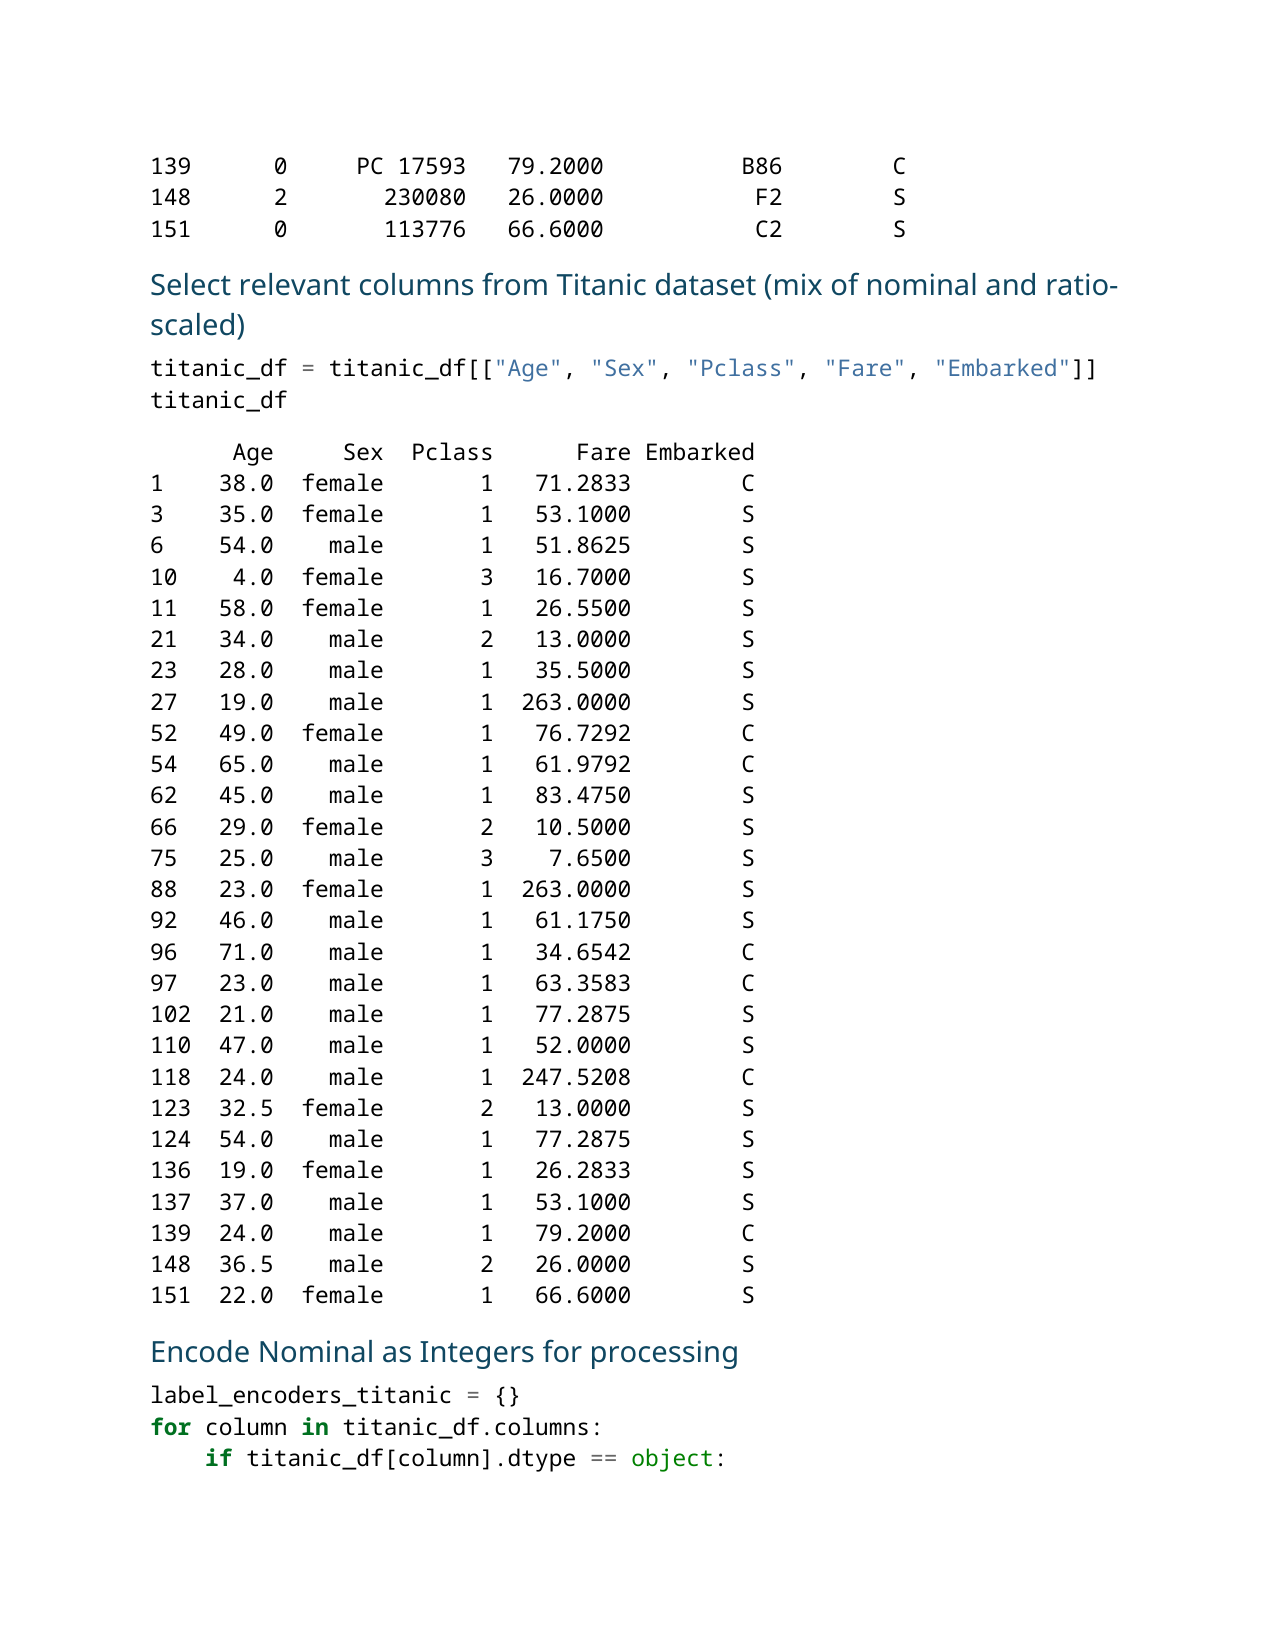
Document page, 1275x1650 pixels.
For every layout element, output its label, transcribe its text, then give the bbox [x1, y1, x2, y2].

text titanic_df = titanic_df[["Age", "Sex", "Pclass", "Fare", "Embarked"]] titanic_df [150, 352, 1125, 415]
subtitle Encode Nominal as Integers for processing [150, 1331, 1125, 1371]
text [150, 150, 1125, 244]
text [150, 1379, 1125, 1473]
subtitle Select relevant columns from Titanic dataset (mix of nominal and ratio-scaled) [150, 264, 1125, 344]
text Age Sex Pclass Fare Embarked 1 38.0 female 1 71.2833 C 3 35.0 female 1 53.1000 S 6 54.0 male 1 51.8625 S 10 4.0 female 3 16.7000 S 11 58.0 female 1 26.5500 S 21 34.0 male 2 13.0000 S 23 28.0 male 1 35.5000 S 27 19.0 male 1 263.0000 S 52 49.0 female 1 76.7292 C 54 65.0 male 1 61.9792 C 62 45.0 male 1 83.4750 S 66 29.0 female 2 10.5000 S 75 25.0 male 3 7.6500 S 88 23.0 female 1 263.0000 S 92 46.0 male 1 61.1750 S 96 71.0 male 1 34.6542 C 97 23.0 male 1 63.3583 C 102 21.0 male 1 77.2875 S 110 47.0 male 1 52.0000 S 118 24.0 male 1 247.5208 C 123 32.5 female 2 13.0000 S 124 54.0 male 1 77.2875 S 136 19.0 female 1 26.2833 S 137 37.0 male 1 53.1000 S 139 24.0 male 1 79.2000 C 148 36.5 male 2 26.0000 S 151 22.0 female 1 66.6000 S [150, 436, 1125, 1311]
